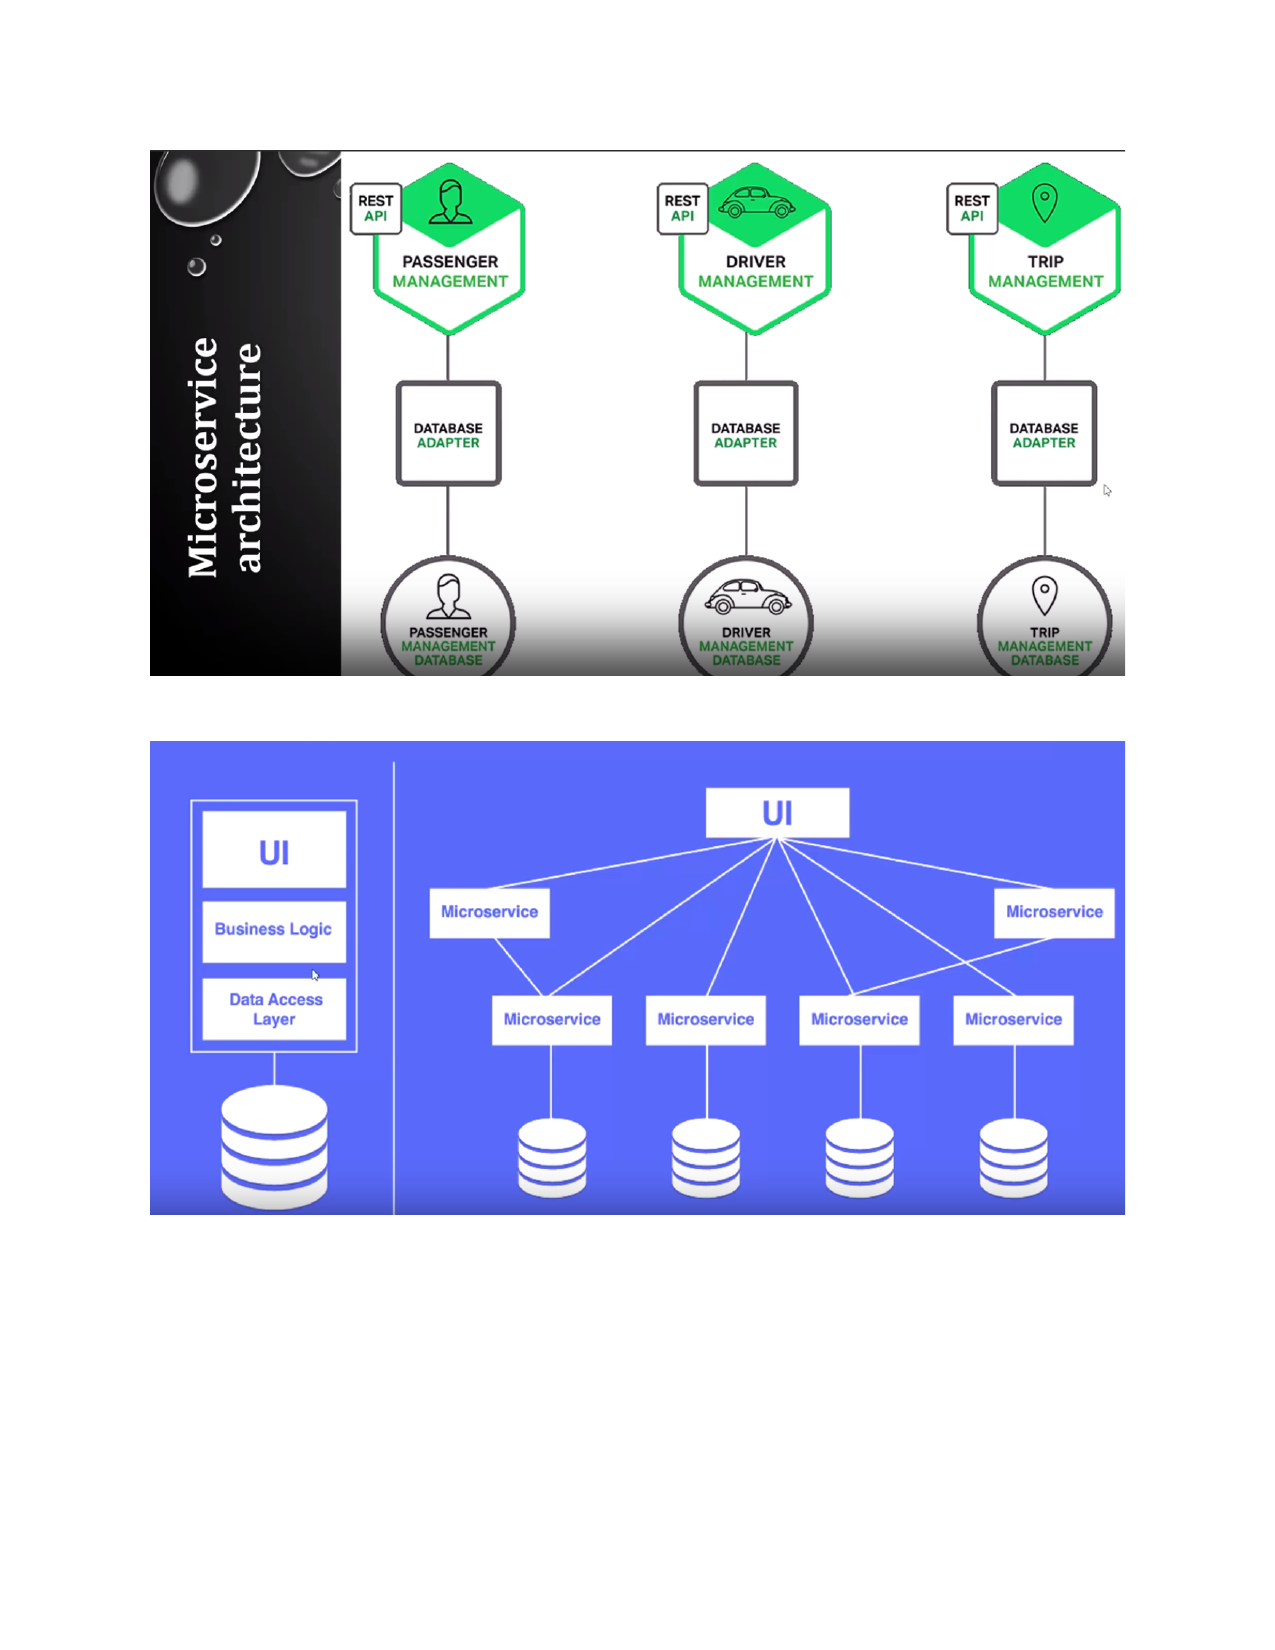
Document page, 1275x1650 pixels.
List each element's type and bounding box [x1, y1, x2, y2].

picture [150, 150, 1125, 676]
picture [150, 741, 1125, 1215]
